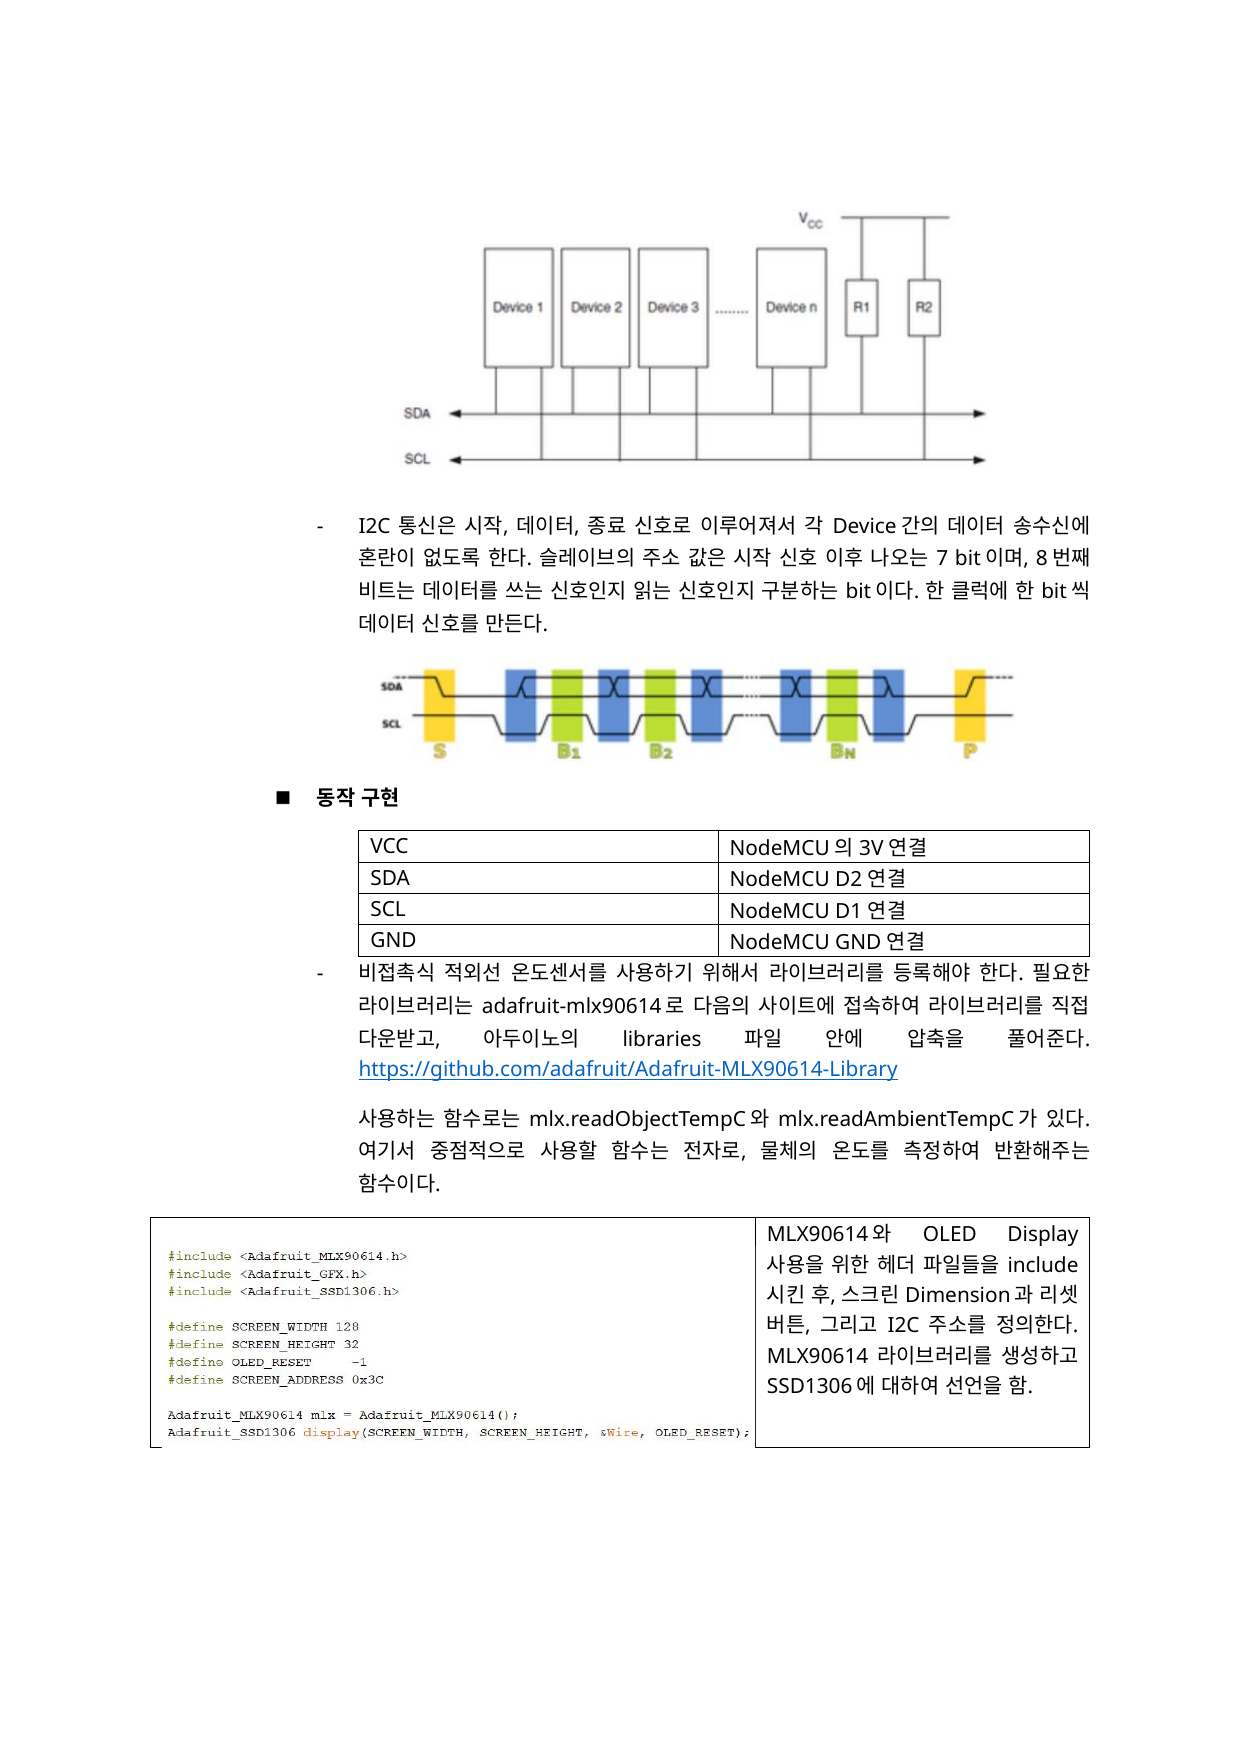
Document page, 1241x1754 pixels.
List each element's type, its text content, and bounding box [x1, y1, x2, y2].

table_header NodeMCU의 3V 연결 [719, 831, 1089, 862]
picture [161, 1246, 756, 1448]
table_cell SCL [359, 894, 718, 924]
table_cell NodeMCU D2 연결 [719, 863, 1089, 893]
picture [363, 656, 1023, 762]
table_cell GND [359, 925, 718, 956]
list 동작 구현 [275, 781, 1090, 811]
table_cell NodeMCU GND 연결 [719, 925, 1089, 956]
picture [358, 177, 1029, 490]
list I2C 통신은 시작, 데이터, 종료 신호로 이루어져서 각 Device간의 데이터 송수신에 혼란이 없도록 한다. 슬레이브의 주소 값은 시작 신호 이후 나오는 7 bit이며, 8번째 비트는 데이터를 쓰는 신호인지 읽는 신호인지 구분하는 bit이다. 한 클럭에 한 bit씩 데이터 신호를 만든다. [317, 509, 1090, 637]
table_header [151, 1218, 755, 1447]
table_header VCC [359, 831, 718, 862]
table_cell NodeMCU D1 연결 [719, 894, 1089, 924]
table_header MLX90614와 OLED Display 사용을 위한 헤더 파일들을 include 시킨 후, 스크린 Dimension과 리셋 버튼, 그리고 I2C 주소를 정의한다. MLX90614 라이브러리를 생성하고 SSD1306에 대하여 선언을 함. [756, 1218, 1089, 1447]
list 사용하는 함수로는 mlx.readObjectTempC와 mlx.readAmbientTempC가 있다. 여기서 중점적으로 사용할 함수는 전자로, 물체의 온도를 측정하여 반환해주는 함수이다. [358, 1102, 1090, 1198]
table_cell SDA [359, 863, 718, 893]
list 비접촉식 적외선 온도센서를 사용하기 위해서 라이브러리를 등록해야 한다. 필요한 라이브러리는 adafruit-mlx90614로 다음의 사이트에 접속하여 라이브러리를 직접 다운받고, 아두이노의 libraries 파일 안에 압축을 풀어준다. https://github.com/adafruit/Adafruit-MLX90614-Library [317, 957, 1090, 1083]
